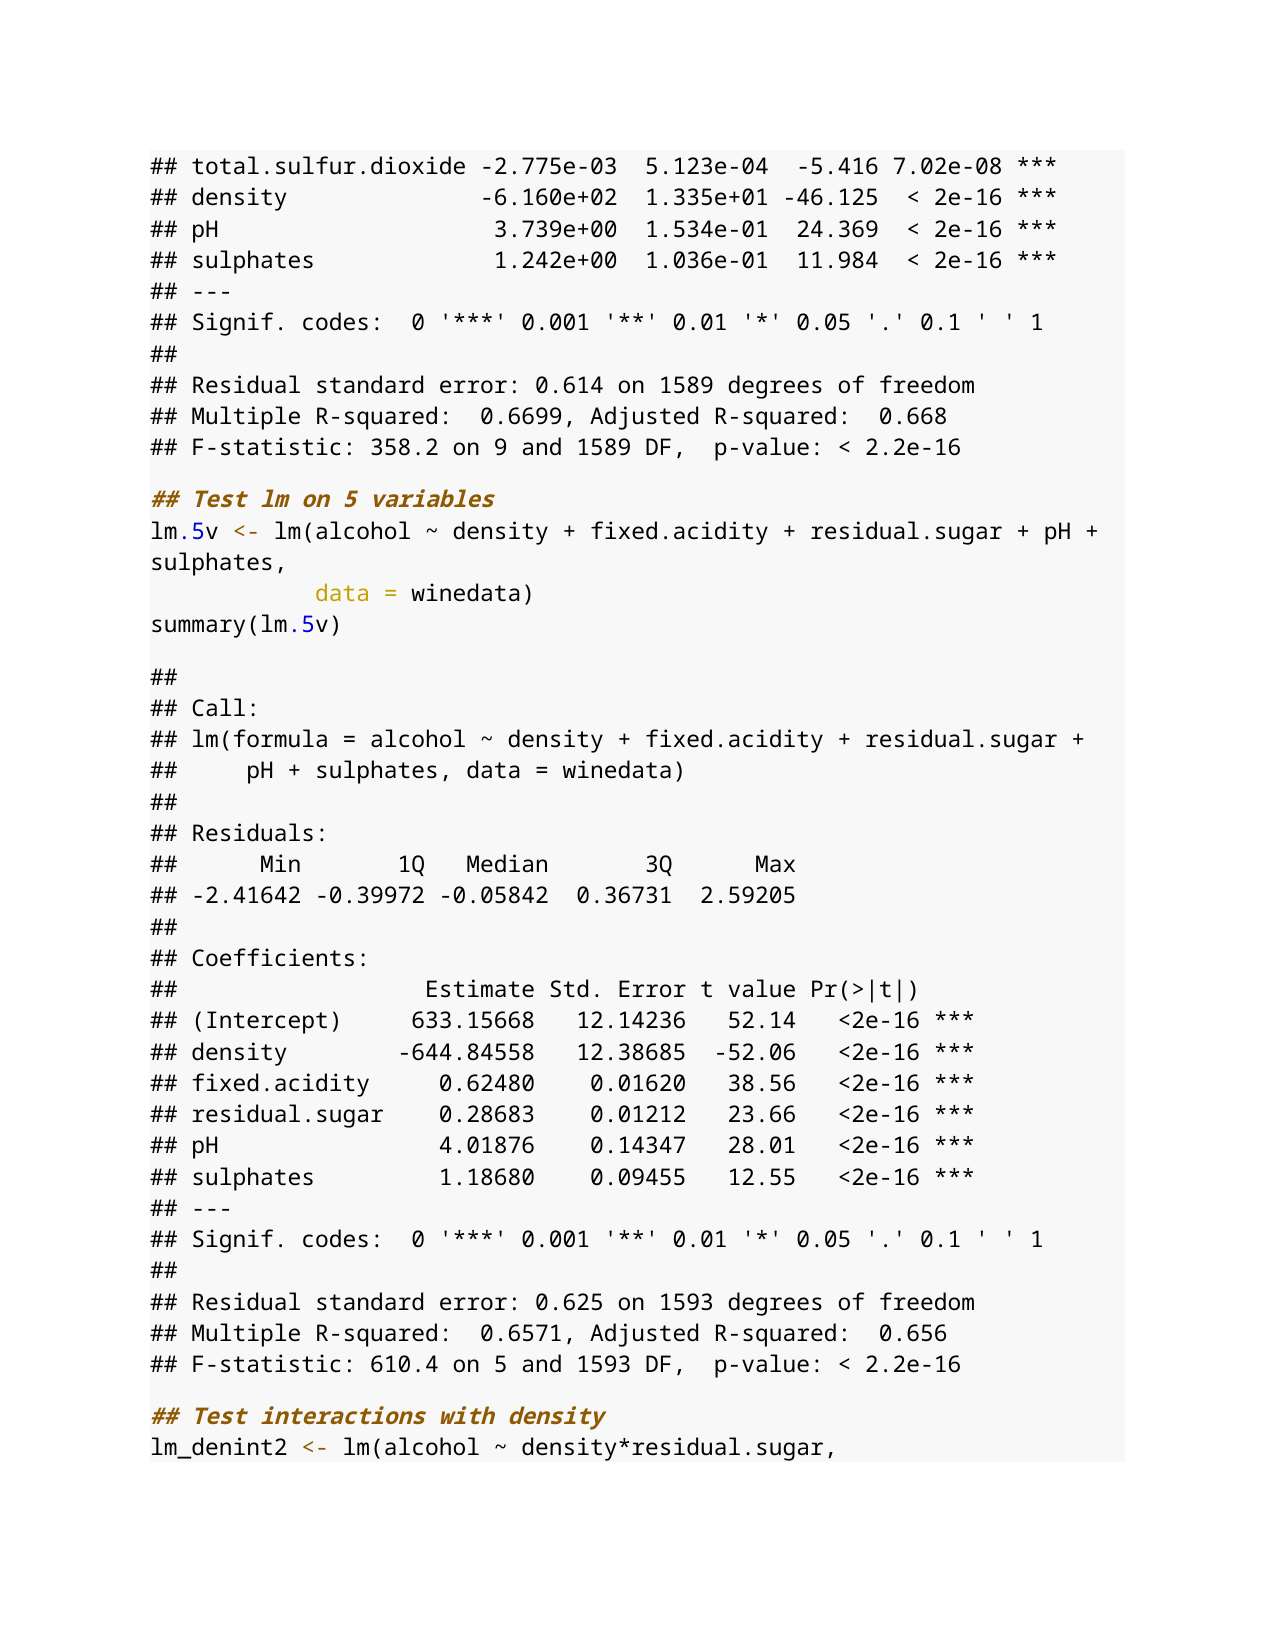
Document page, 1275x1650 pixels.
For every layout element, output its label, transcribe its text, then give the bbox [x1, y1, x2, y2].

text ## Test interactions with density lm_denint2 <- lm(alcohol ~ density*residual.sugar, data = winedata) summary(lm_denint2) [604, 1400, 1125, 1462]
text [150, 150, 1125, 462]
text ## ## Call: ## lm(formula = alcohol ~ density + fixed.acidity + residual.sugar + ## pH + sulphates, data = winedata) ## ## Residuals: ## Min 1Q Median 3Q Max ## -2.41642 -0.39972 -0.05842 0.36731 2.59205 ## ## Coefficients: ## Estimate Std. Error t value Pr(>|t|) ## (Intercept) 633.15668 12.14236 52.14 <2e-16 *** ## density -644.84558 12.38685 -52.06 <2e-16 *** ## fixed.acidity 0.62480 0.01620 38.56 <2e-16 *** ## residual.sugar 0.28683 0.01212 23.66 <2e-16 *** ## pH 4.01876 0.14347 28.01 <2e-16 *** ## sulphates 1.18680 0.09455 12.55 <2e-16 *** ## --- ## Signif. codes: 0 '***' 0.001 '**' 0.01 '*' 0.05 '.' 0.1 ' ' 1 ## ## Residual standard error: 0.625 on 1593 degrees of freedom ## Multiple R-squared: 0.6571, Adjusted R-squared: 0.656 ## F-statistic: 610.4 on 5 and 1593 DF, p-value: < 2.2e-16 [150, 660, 1125, 1379]
text ## Test lm on 5 variables lm.5v <- lm(alcohol ~ density + fixed.acidity + residual.sugar + pH + sulphates, data = winedata) summary(lm.5v) [150, 483, 1125, 639]
